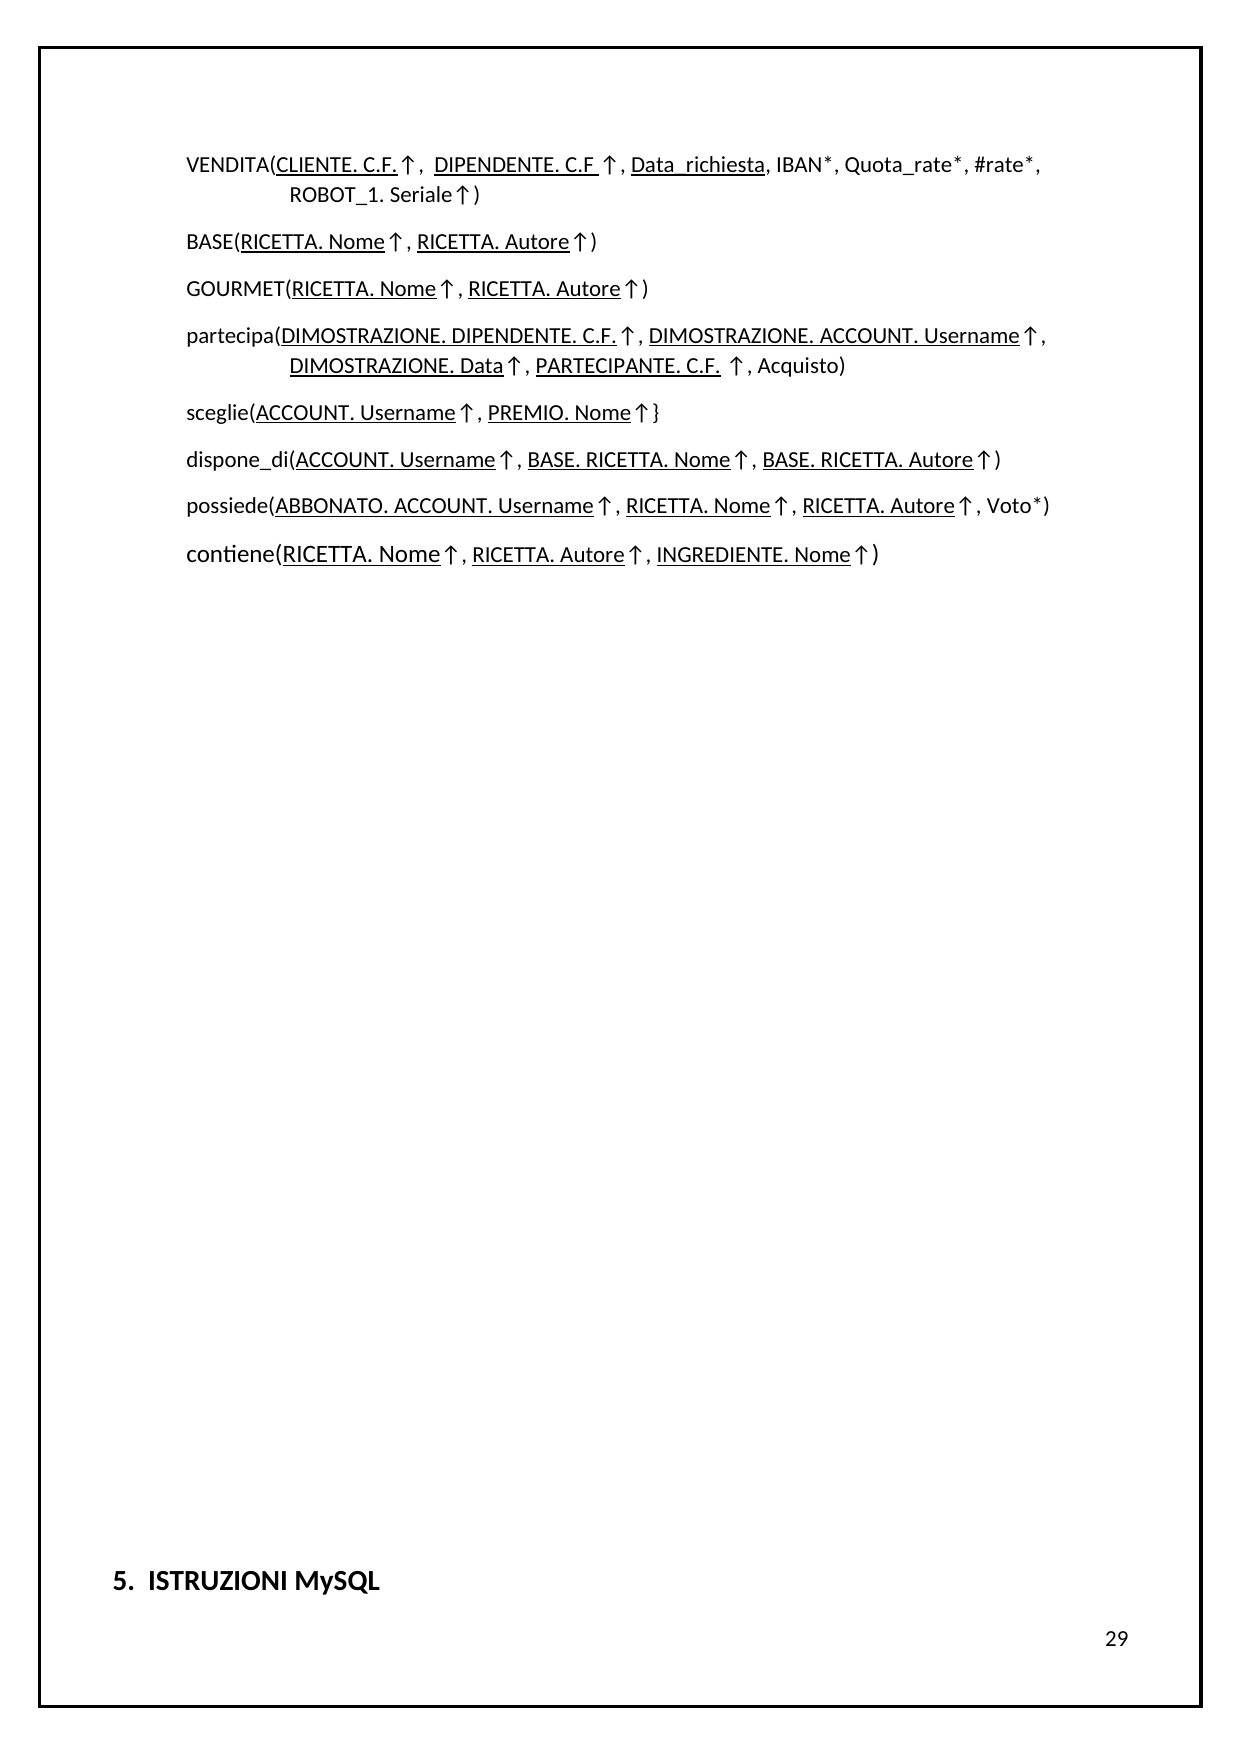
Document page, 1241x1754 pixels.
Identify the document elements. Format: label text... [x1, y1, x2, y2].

text contiene(RICETTA. Nome↑, RICETTA. Autore↑, INGREDIENTE. Nome↑) [112, 538, 1128, 569]
text dispone_di(ACCOUNT. Username↑, BASE. RICETTA. Nome↑, BASE. RICETTA. Autore↑) [142, 445, 1128, 473]
text partecipa(DIMOSTRAZIONE. DIPENDENTE. C.F.↑, DIMOSTRAZIONE. ACCOUNT. Username↑, DIMOSTRAZIONE. Data↑, PARTECIPANTE. C.F. ↑, Acquisto) [186, 321, 1128, 379]
text BASE(RICETTA. Nome↑, RICETTA. Autore↑) [142, 227, 1128, 255]
text 5. ISTRUZIONI MySQL [112, 1562, 1128, 1598]
text sceglie(ACCOUNT. Username↑, PREMIO. Nome↑} [142, 398, 1128, 426]
text VENDITA(CLIENTE. C.F.↑, DIPENDENTE. C.F ↑, Data_richiesta, IBAN*, Quota_rate*, #rate*, ROBOT_1. Seriale↑) [186, 150, 1128, 208]
text possiede(ABBONATO. ACCOUNT. Username↑, RICETTA. Nome↑, RICETTA. Autore↑, Voto*) [142, 492, 1128, 520]
text GOURMET(RICETTA. Nome↑, RICETTA. Autore↑) [142, 274, 1128, 302]
